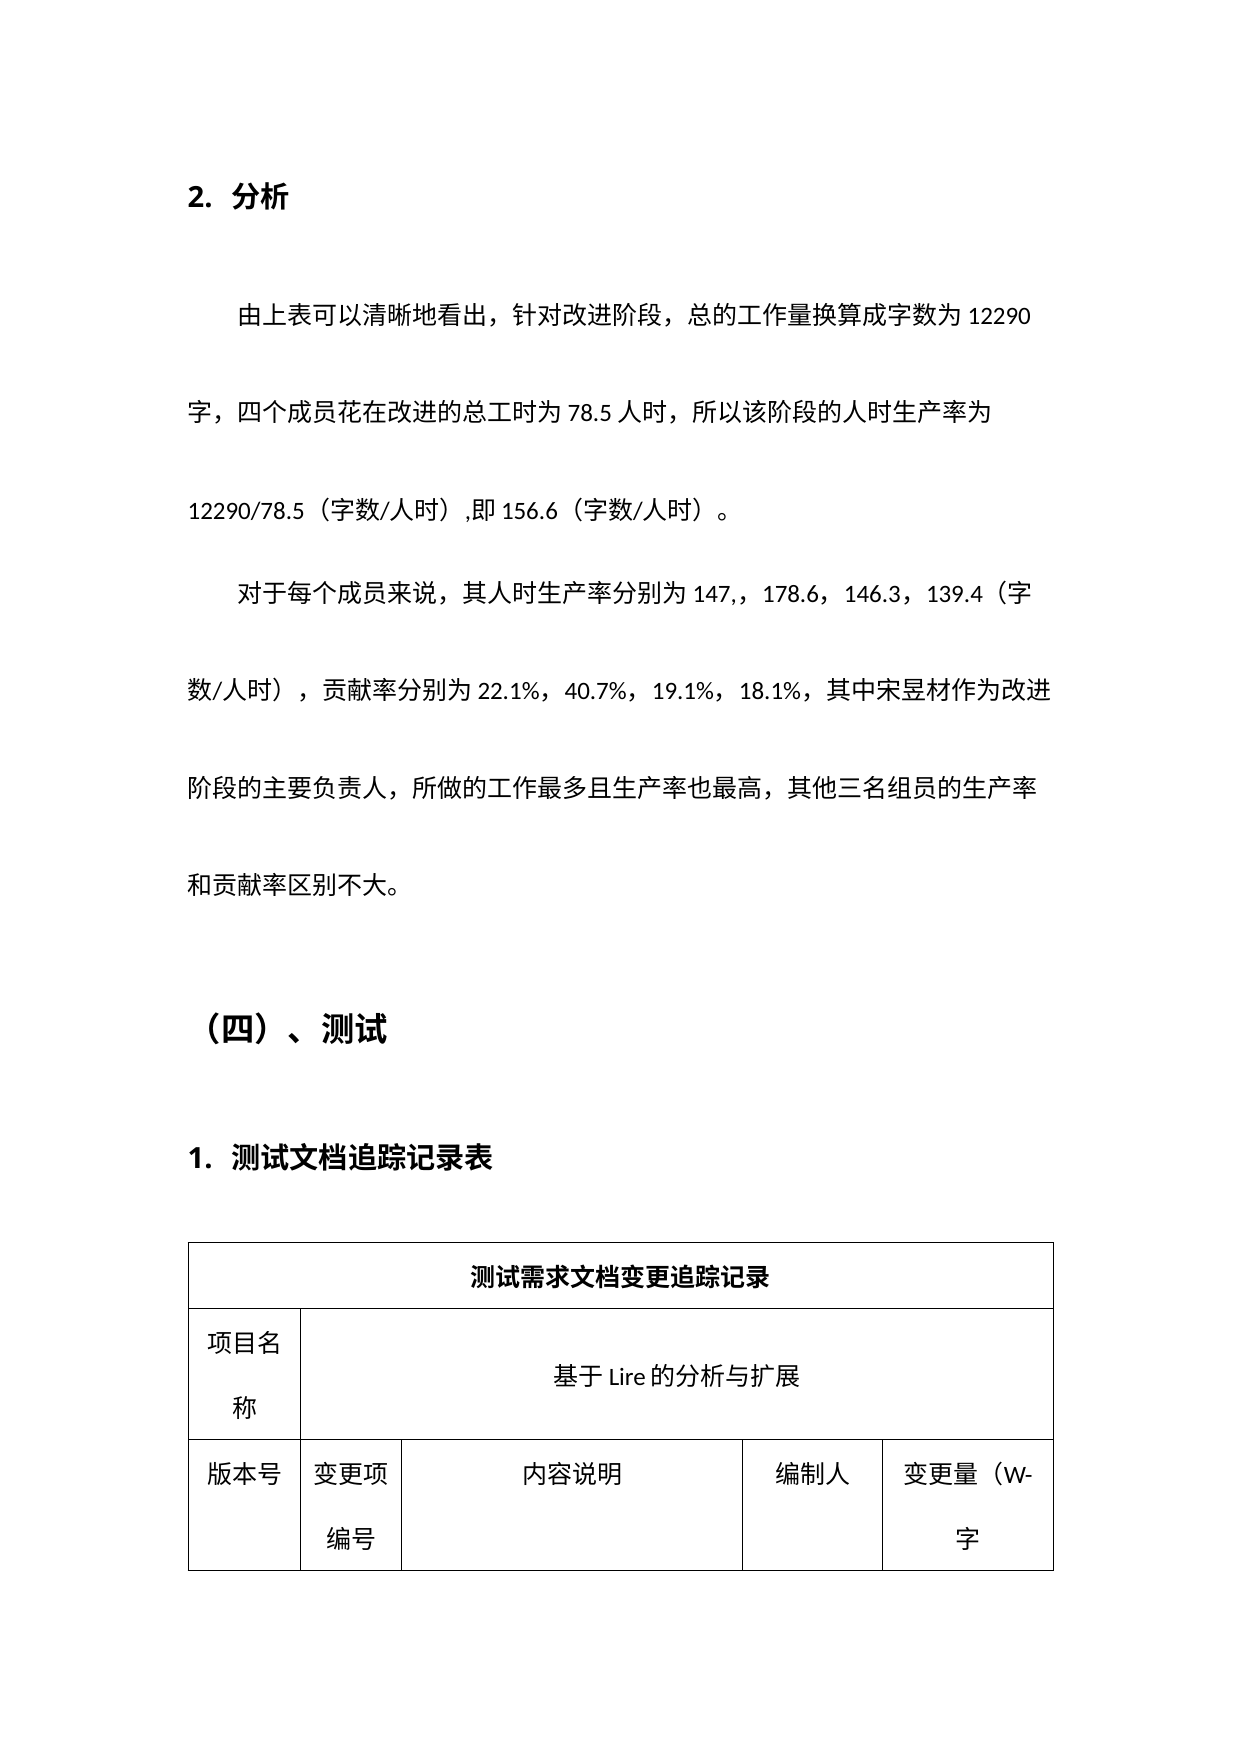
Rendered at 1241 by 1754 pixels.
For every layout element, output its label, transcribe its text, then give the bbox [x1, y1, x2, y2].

subtitle 测试文档追踪记录表 [187, 1123, 1053, 1188]
subtitle （四）、测试 [187, 994, 1053, 1059]
text 对于每个成员来说，其人时生产率分别为147,，178.6，146.3，139.4（字数/人时），贡献率分别为22.1%，40.7%，19.1%，18.1%，其中宋昱材作为改进阶段的主要负责人，所做的工作最多且生产率也最高，其他三名组员的生产率和贡献率区别不大。 [187, 559, 1053, 916]
table_cell 内容说明 [402, 1440, 742, 1570]
table_cell 编制人 [743, 1440, 882, 1570]
text 由上表可以清晰地看出，针对改进阶段，总的工作量换算成字数为12290字，四个成员花在改进的总工时为78.5人时，所以该阶段的人时生产率为12290/78.5（字数/人时）,即156.6（字数/人时）。 [187, 281, 1053, 541]
table_header 测试需求文档变更追踪记录 [189, 1243, 1053, 1308]
table_cell 项目名称 [189, 1309, 300, 1439]
table_cell 基于Lire的分析与扩展 [301, 1309, 1053, 1439]
table_cell 变更项编号 [301, 1440, 401, 1570]
table_cell 版本号 [189, 1440, 300, 1570]
subtitle 分析 [187, 162, 1053, 227]
table_cell 变更量（W-字 P-图） [883, 1440, 1053, 1570]
